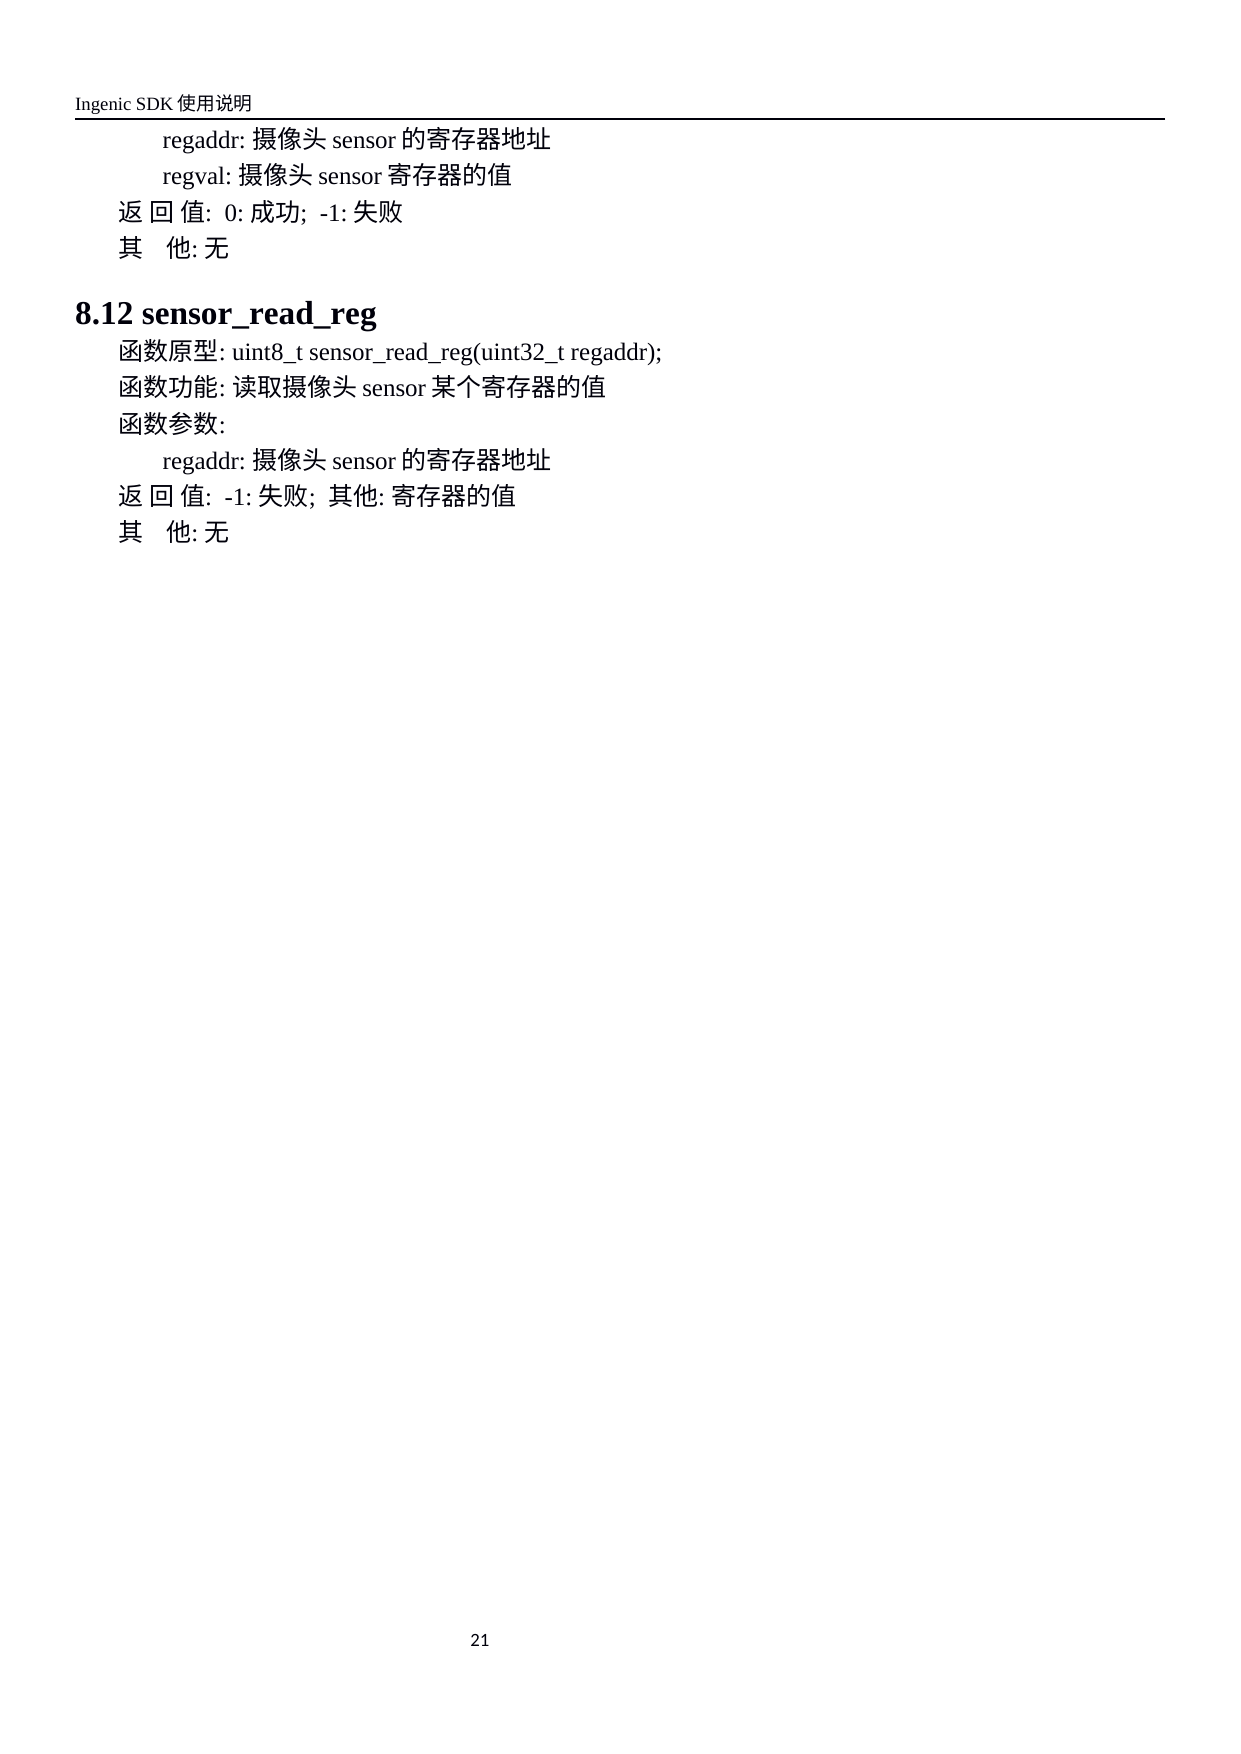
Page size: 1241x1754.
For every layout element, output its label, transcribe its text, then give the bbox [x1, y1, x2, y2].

text 8.12 sensor_read_reg [75, 293, 1165, 332]
text regaddr: 摄像头sensor的寄存器地址 [119, 120, 1165, 156]
text 函数参数: [75, 404, 1165, 440]
text regval: 摄像头sensor寄存器的值 [119, 156, 1165, 192]
text regaddr: 摄像头sensor的寄存器地址 [119, 440, 1165, 477]
text 函数原型: uint8_t sensor_read_reg(uint32_t regaddr); [75, 332, 1165, 368]
text 返 回 值: -1: 失败; 其他: 寄存器的值 [75, 477, 1165, 513]
text 其 他: 无 [75, 228, 1165, 264]
text 返 回 值: 0: 成功; -1: 失败 [75, 192, 1165, 228]
text 函数功能: 读取摄像头sensor某个寄存器的值 [75, 368, 1165, 404]
text 其 他: 无 [75, 513, 1165, 549]
